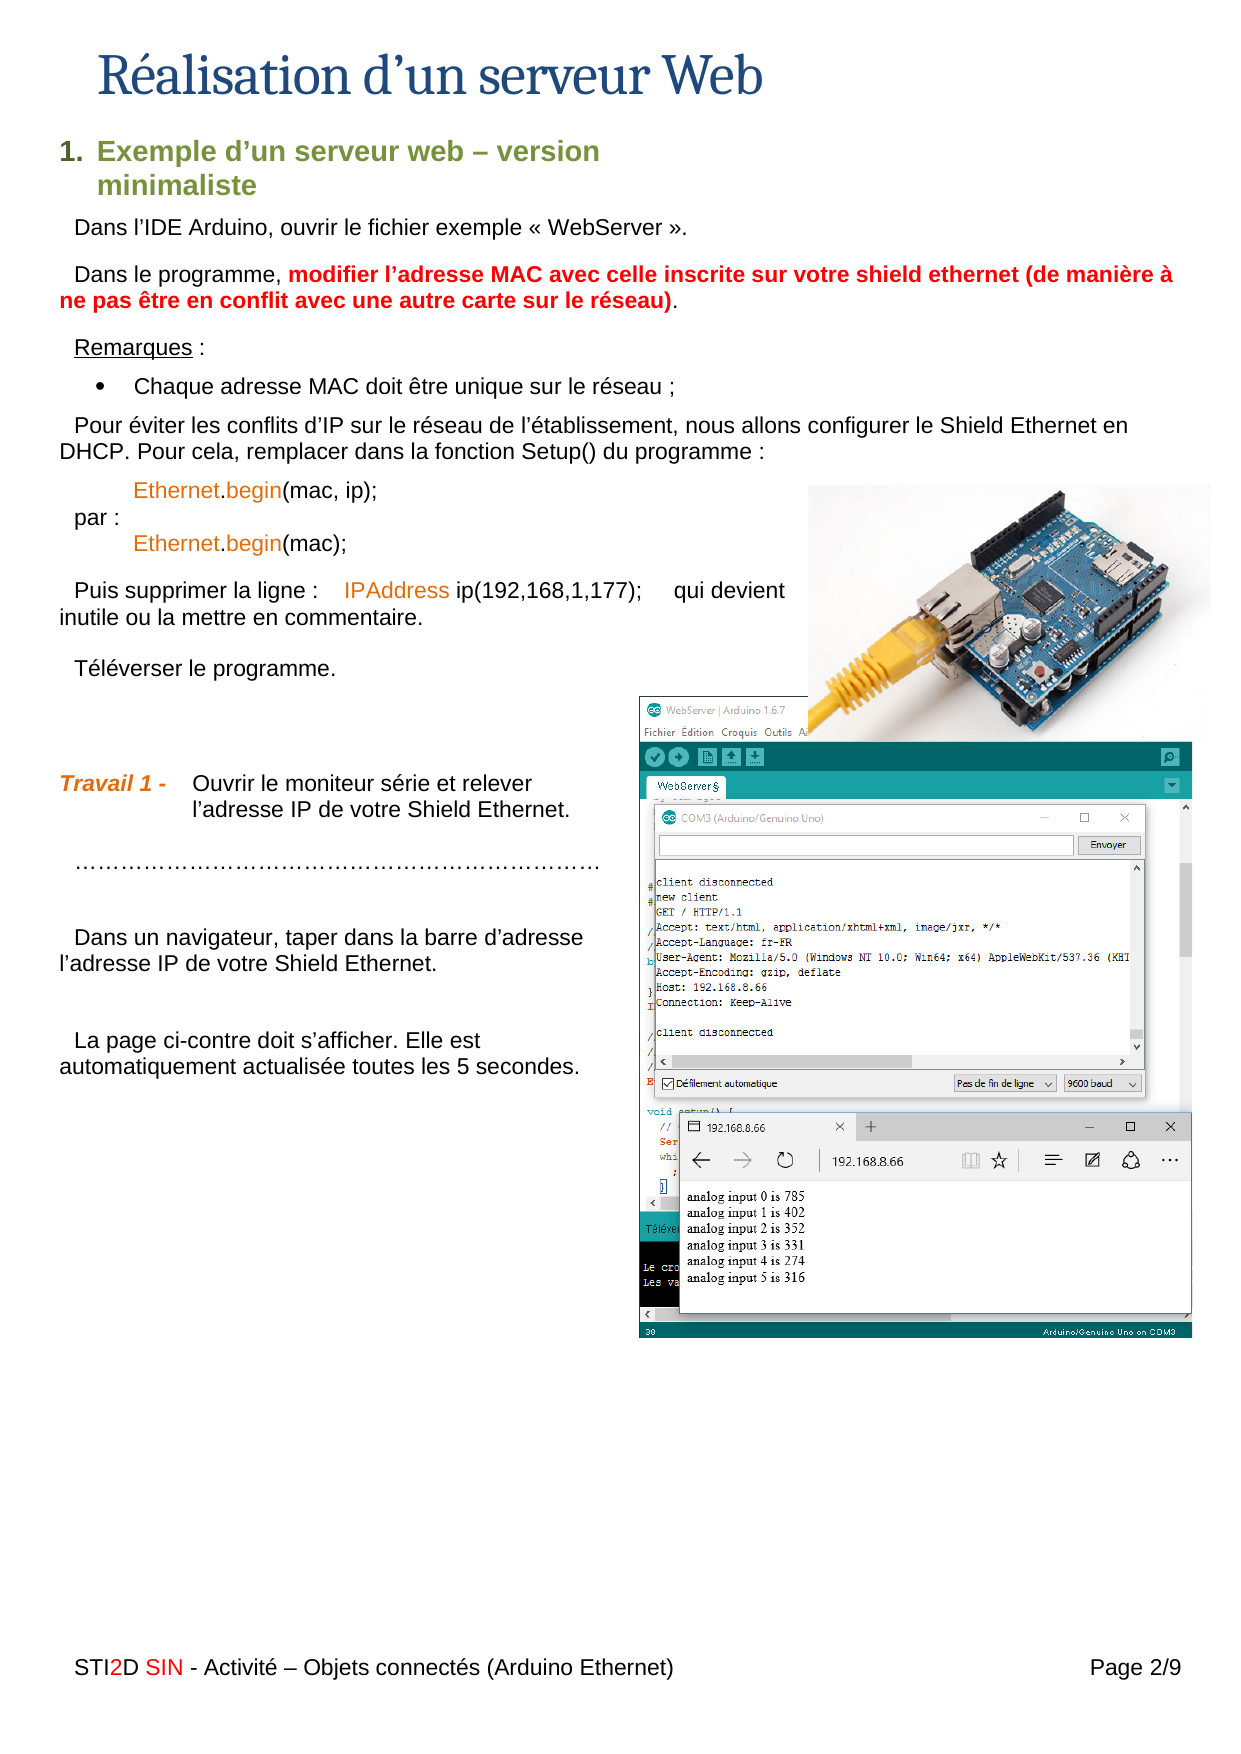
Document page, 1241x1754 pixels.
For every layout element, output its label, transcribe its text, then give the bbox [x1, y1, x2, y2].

text Dans le programme, modifier l’adresse MAC avec celle inscrite sur votre shield ethernet (de manière à ne pas être en conflit avec une autre carte sur le réseau). [59, 261, 1181, 313]
text Puis supprimer la ligne : IPAddress ip(192,168,1,177); qui devient inutile ou la mettre en commentaire. [59, 577, 808, 630]
list Ouvrir le moniteur série et relever l’adresse IP de votre Shield Ethernet. [59, 770, 639, 823]
text Téléverser le programme. [59, 655, 808, 681]
text Pour éviter les conflits d’IP sur le réseau de l’établissement, nous allons configurer le Shield Ethernet en DHCP. Pour cela, remplacer dans la fonction Setup() du programme : [59, 412, 1181, 465]
text Dans un navigateur, taper dans la barre d’adresse l’adresse IP de votre Shield Ethernet. [59, 924, 639, 977]
text …………………………………………………………… [59, 848, 639, 874]
text par : [59, 503, 808, 530]
list Chaque adresse MAC doit être unique sur le réseau ; [96, 373, 1181, 399]
text Ethernet.begin(mac, ip); [59, 477, 1181, 503]
text Dans l’IDE Arduino, ouvrir le fichier exemple « WebServer ». [59, 213, 1181, 240]
text Remarques : [59, 334, 1181, 361]
subtitle Exemple d’un serveur web – version minimaliste [59, 134, 1181, 201]
picture [639, 485, 1211, 1338]
text Ethernet.begin(mac); [59, 530, 808, 556]
title Réalisation d’un serveur Web [97, 42, 1181, 109]
text La page ci-contre doit s’afficher. Elle est automatiquement actualisée toutes les 5 secondes. [59, 1027, 639, 1079]
